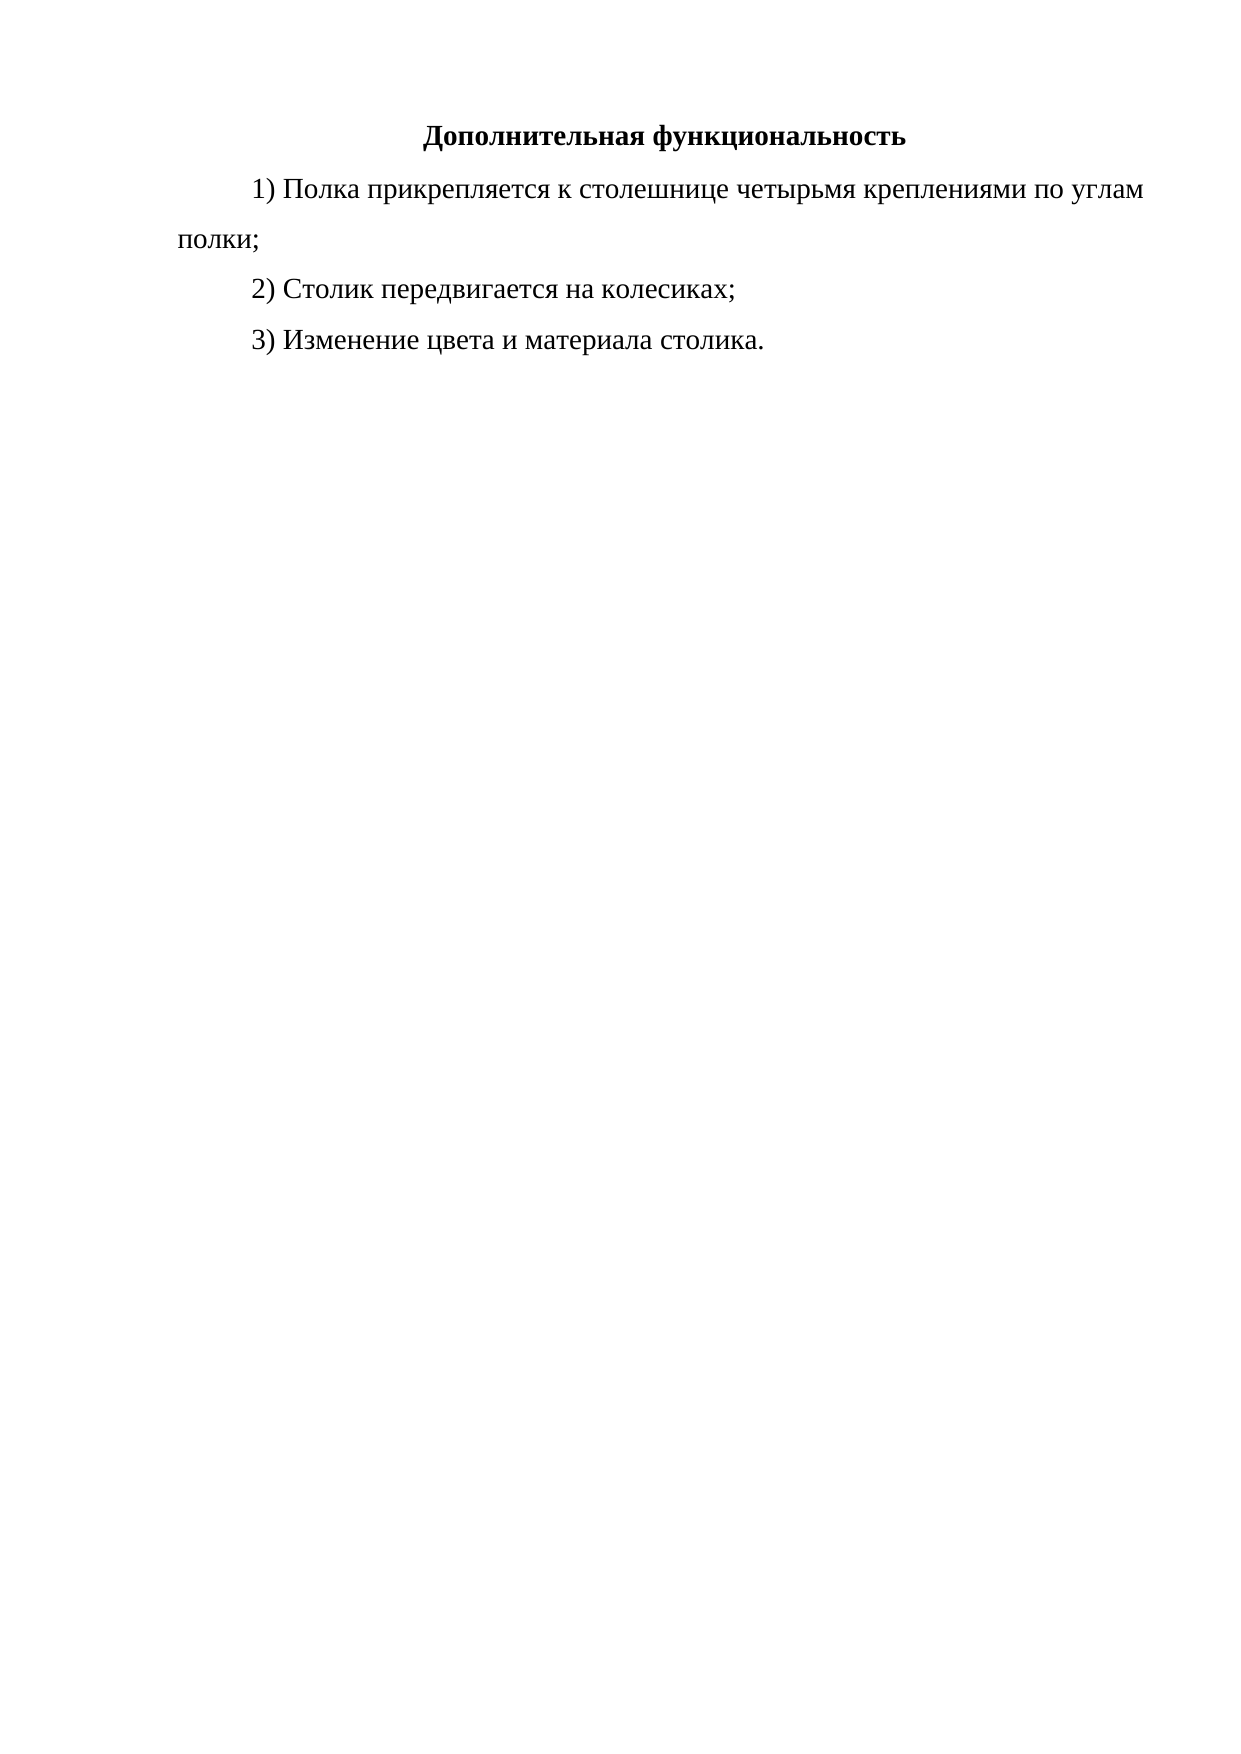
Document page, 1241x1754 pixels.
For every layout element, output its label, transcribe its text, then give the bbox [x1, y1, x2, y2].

list Изменение цвета и материала столика. [177, 322, 1152, 355]
list Столик передвигается на колесиках; [177, 272, 1152, 305]
list Полка прикрепляется к столешнице четырьмя креплениями по углам полки; [177, 171, 1152, 255]
text Дополнительная функциональность [177, 118, 1152, 152]
